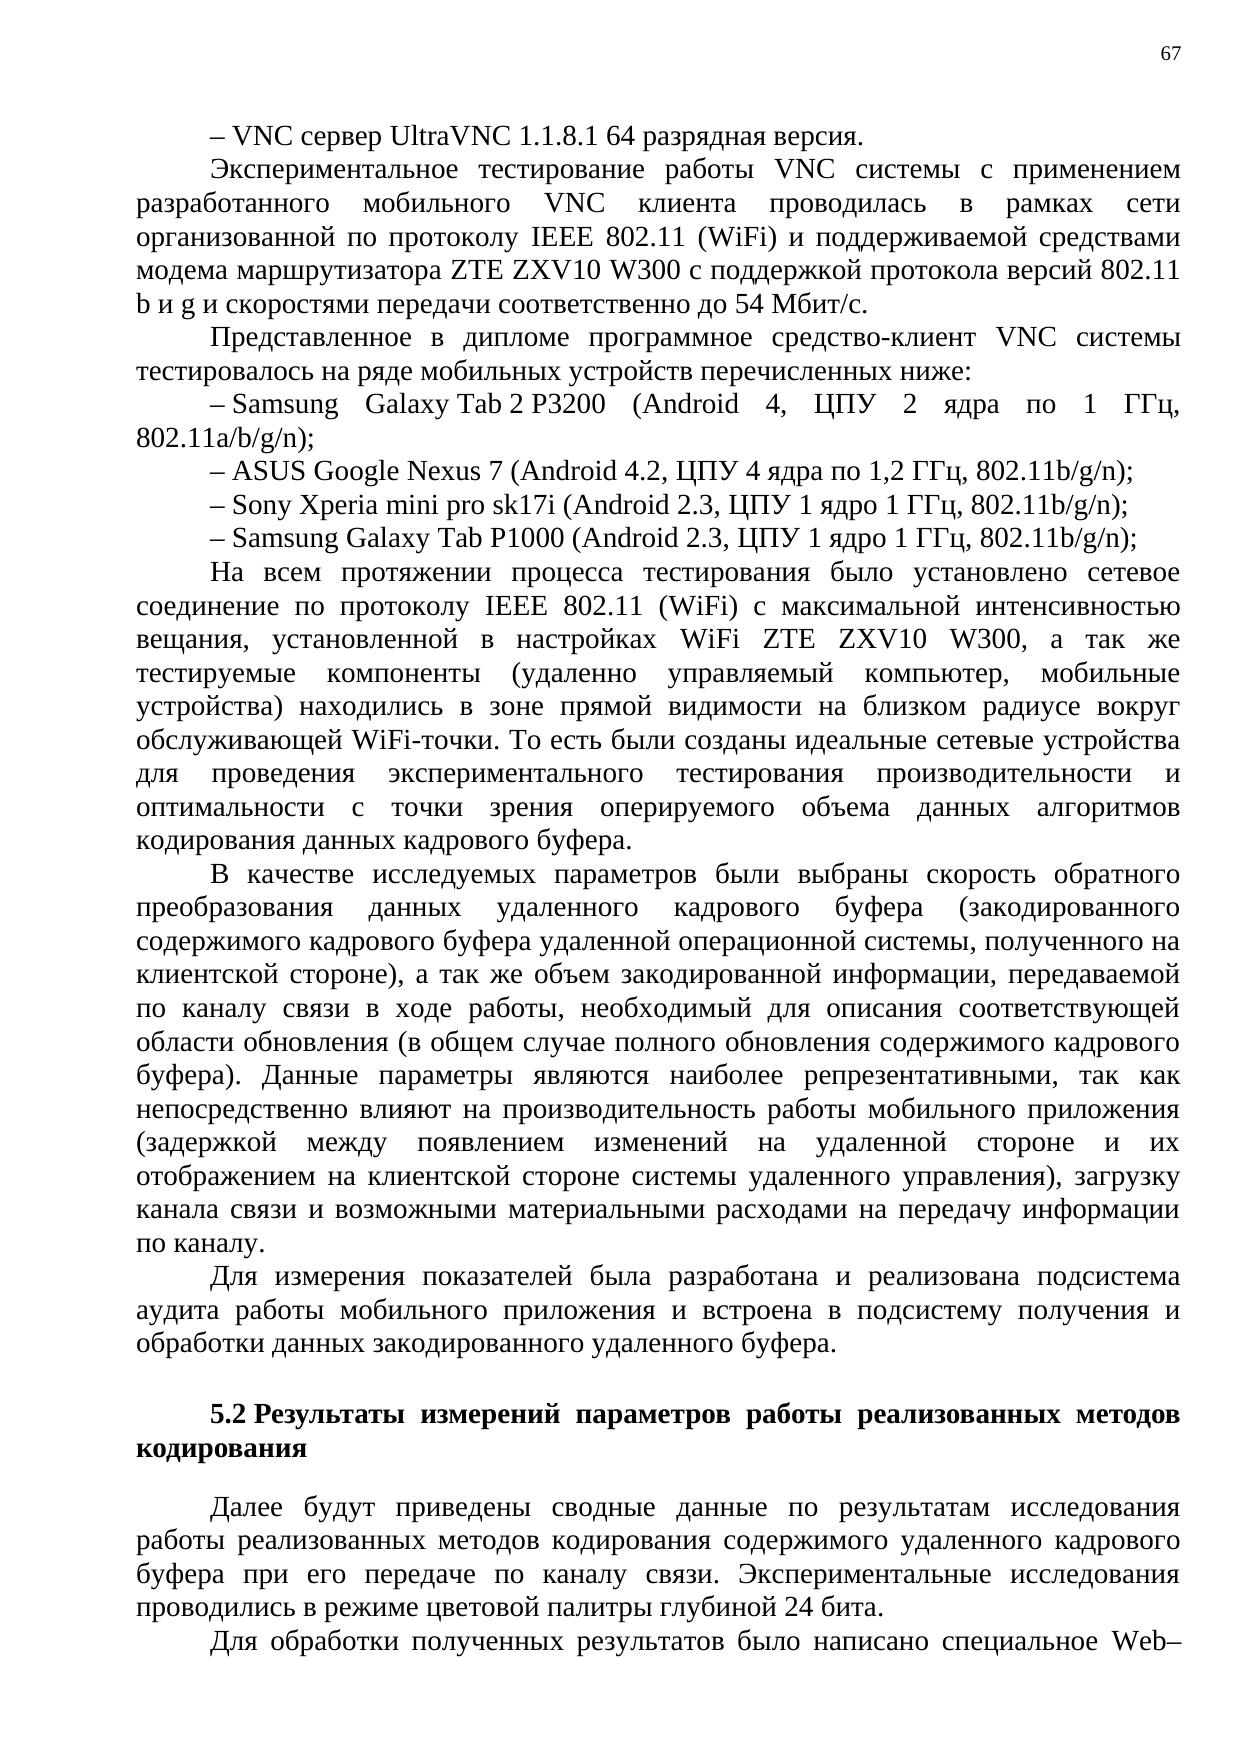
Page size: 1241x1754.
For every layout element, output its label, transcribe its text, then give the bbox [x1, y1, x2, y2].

text Экспериментальное тестирование работы VNC системы с применением разработанного мобильного VNC клиента проводилась в рамках сети организованной по протоколу IEEE 802.11 (WiFi) и поддерживаемой средствами модема маршрутизатора ZTE ZXV10 W300 с поддержкой протокола версий 802.11 b и g и скоростями передачи соответственно до 54 Мбит/с. [136, 152, 1181, 319]
text – Sony Xperia mini pro sk17i (Android 2.3, ЦПУ 1 ядро 1 ГГц, 802.11b/g/n); [136, 487, 1181, 521]
subtitle Результаты измерений параметров работы реализованных методов кодирования [136, 1397, 1181, 1464]
text На всем протяжении процесса тестирования было установлено сетевое соединение по протоколу IEEE 802.11 (WiFi) с максимальной интенсивностью вещания, установленной в настройках WiFi ZTE ZXV10 W300, а так же тестируемые компоненты (удаленно управляемый компьютер, мобильные устройства) находились в зоне прямой видимости на близком радиусе вокруг обслуживающей WiFi-точки. То есть были созданы идеальные сетевые устройства для проведения экспериментального тестирования производительности и оптимальности с точки зрения оперируемого объема данных алгоритмов кодирования данных кадрового буфера. [136, 554, 1181, 856]
text В качестве исследуемых параметров были выбраны скорость обратного преобразования данных удаленного кадрового буфера (закодированного содержимого кадрового буфера удаленной операционной системы, полученного на клиентской стороне), а так же объем закодированной информации, передаваемой по каналу связи в ходе работы, необходимый для описания соответствующей области обновления (в общем случае полного обновления содержимого кадрового буфера). Данные параметры являются наиболее репрезентативными, так как непосредственно влияют на производительность работы мобильного приложения (задержкой между появлением изменений на удаленной стороне и их отображением на клиентской стороне системы удаленного управления), загрузку канала связи и возможными материальными расходами на передачу информации по каналу. [136, 856, 1181, 1258]
text – VNC сервер UltraVNC 1.1.8.1 64 разрядная версия. [136, 118, 1181, 152]
text Представленное в дипломе программное средство-клиент VNC системы тестировалось на ряде мобильных устройств перечисленных ниже: [136, 319, 1181, 386]
text Для измерения показателей была разработана и реализована подсистема аудита работы мобильного приложения и встроена в подсистему получения и обработки данных закодированного удаленного буфера. [136, 1258, 1181, 1359]
text Далее будут приведены сводные данные по результатам исследования работы реализованных методов кодирования содержимого удаленного кадрового буфера при его передаче по каналу связи. Экспериментальные исследования проводились в режиме цветовой палитры глубиной 24 бита. [136, 1489, 1181, 1623]
text – Samsung Galaxy Tab 2 P3200 (Android 4, ЦПУ 2 ядра по 1 ГГц, 802.11a/b/g/n); [136, 386, 1181, 453]
text – Samsung Galaxy Tab P1000 (Android 2.3, ЦПУ 1 ядро 1 ГГц, 802.11b/g/n); [136, 521, 1181, 554]
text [136, 1623, 1181, 1656]
text – ASUS Google Nexus 7 (Android 4.2, ЦПУ 4 ядра по 1,2 ГГц, 802.11b/g/n); [136, 453, 1181, 487]
